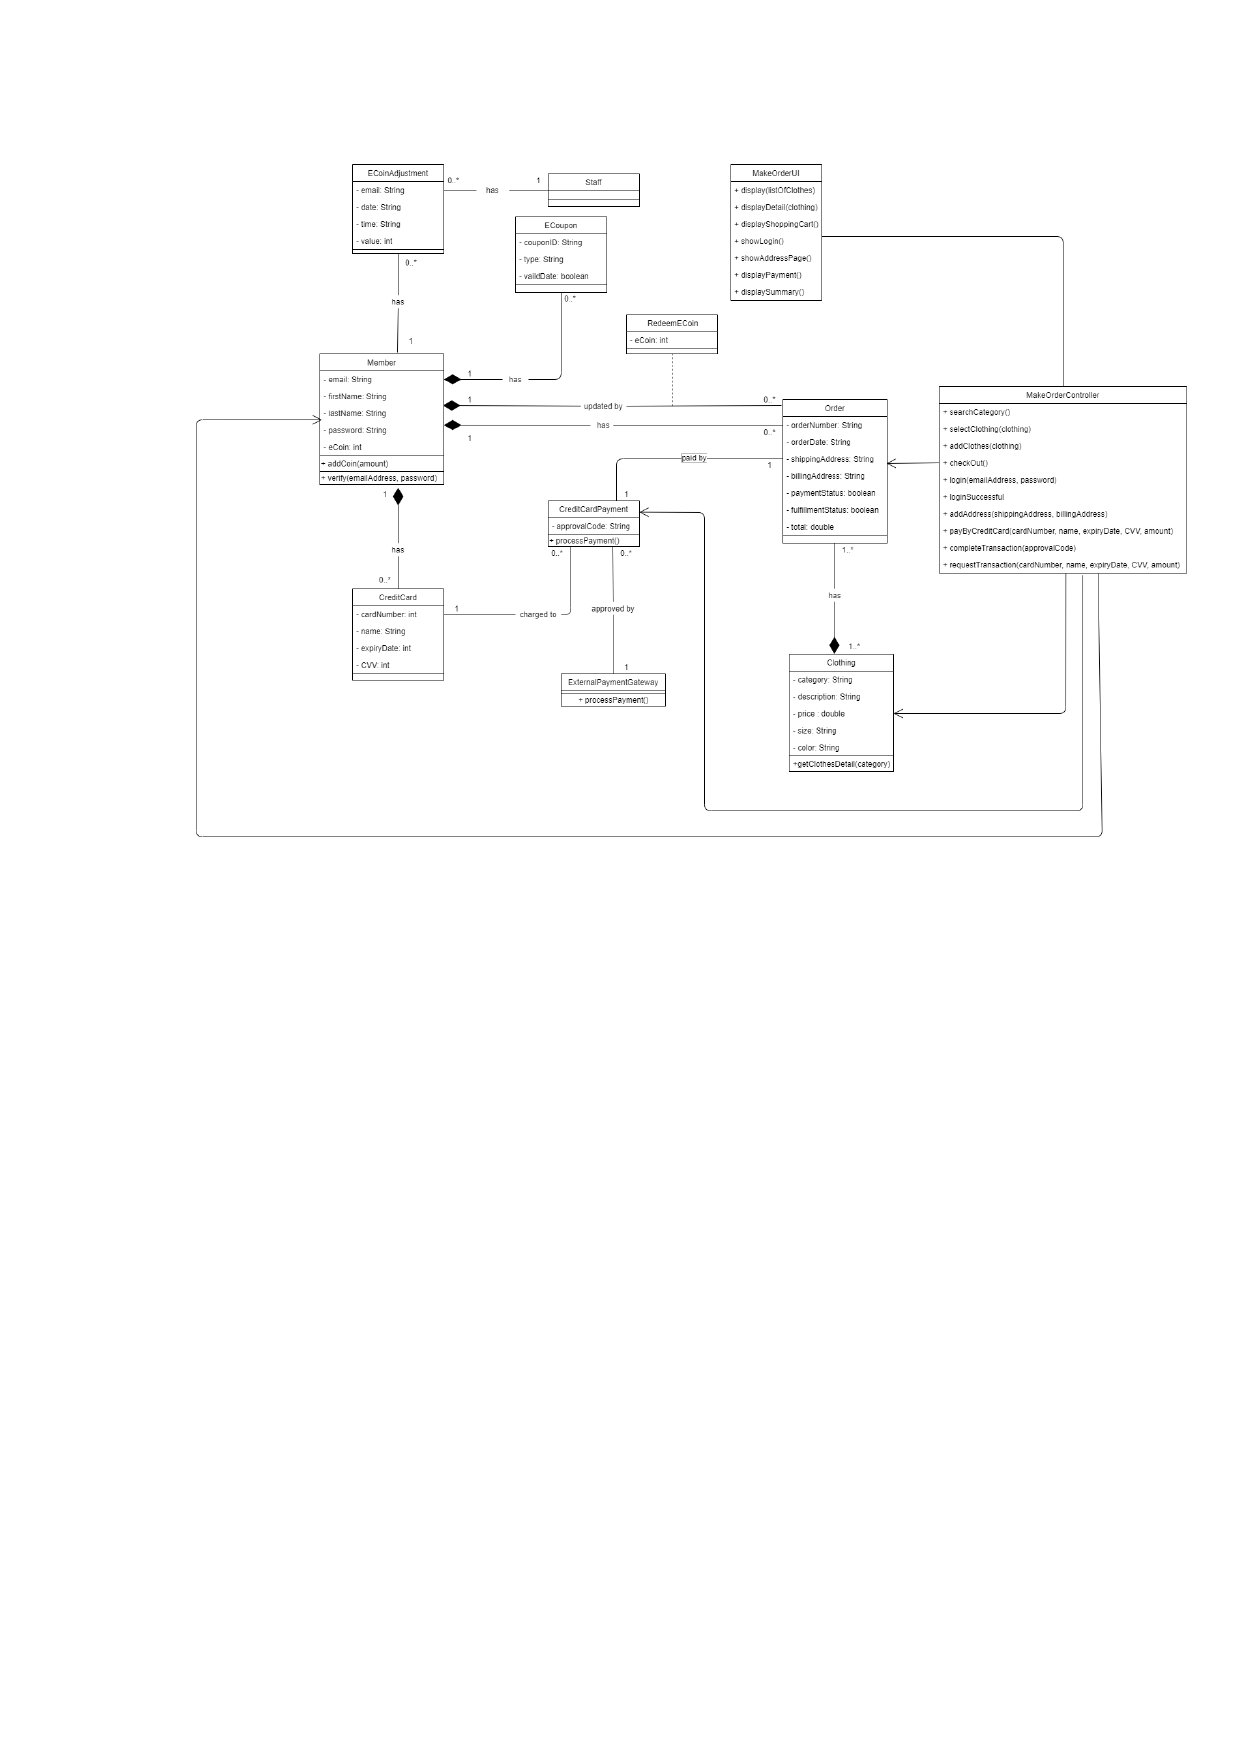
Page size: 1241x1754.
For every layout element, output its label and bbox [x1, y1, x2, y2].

picture [187, 164, 1187, 846]
